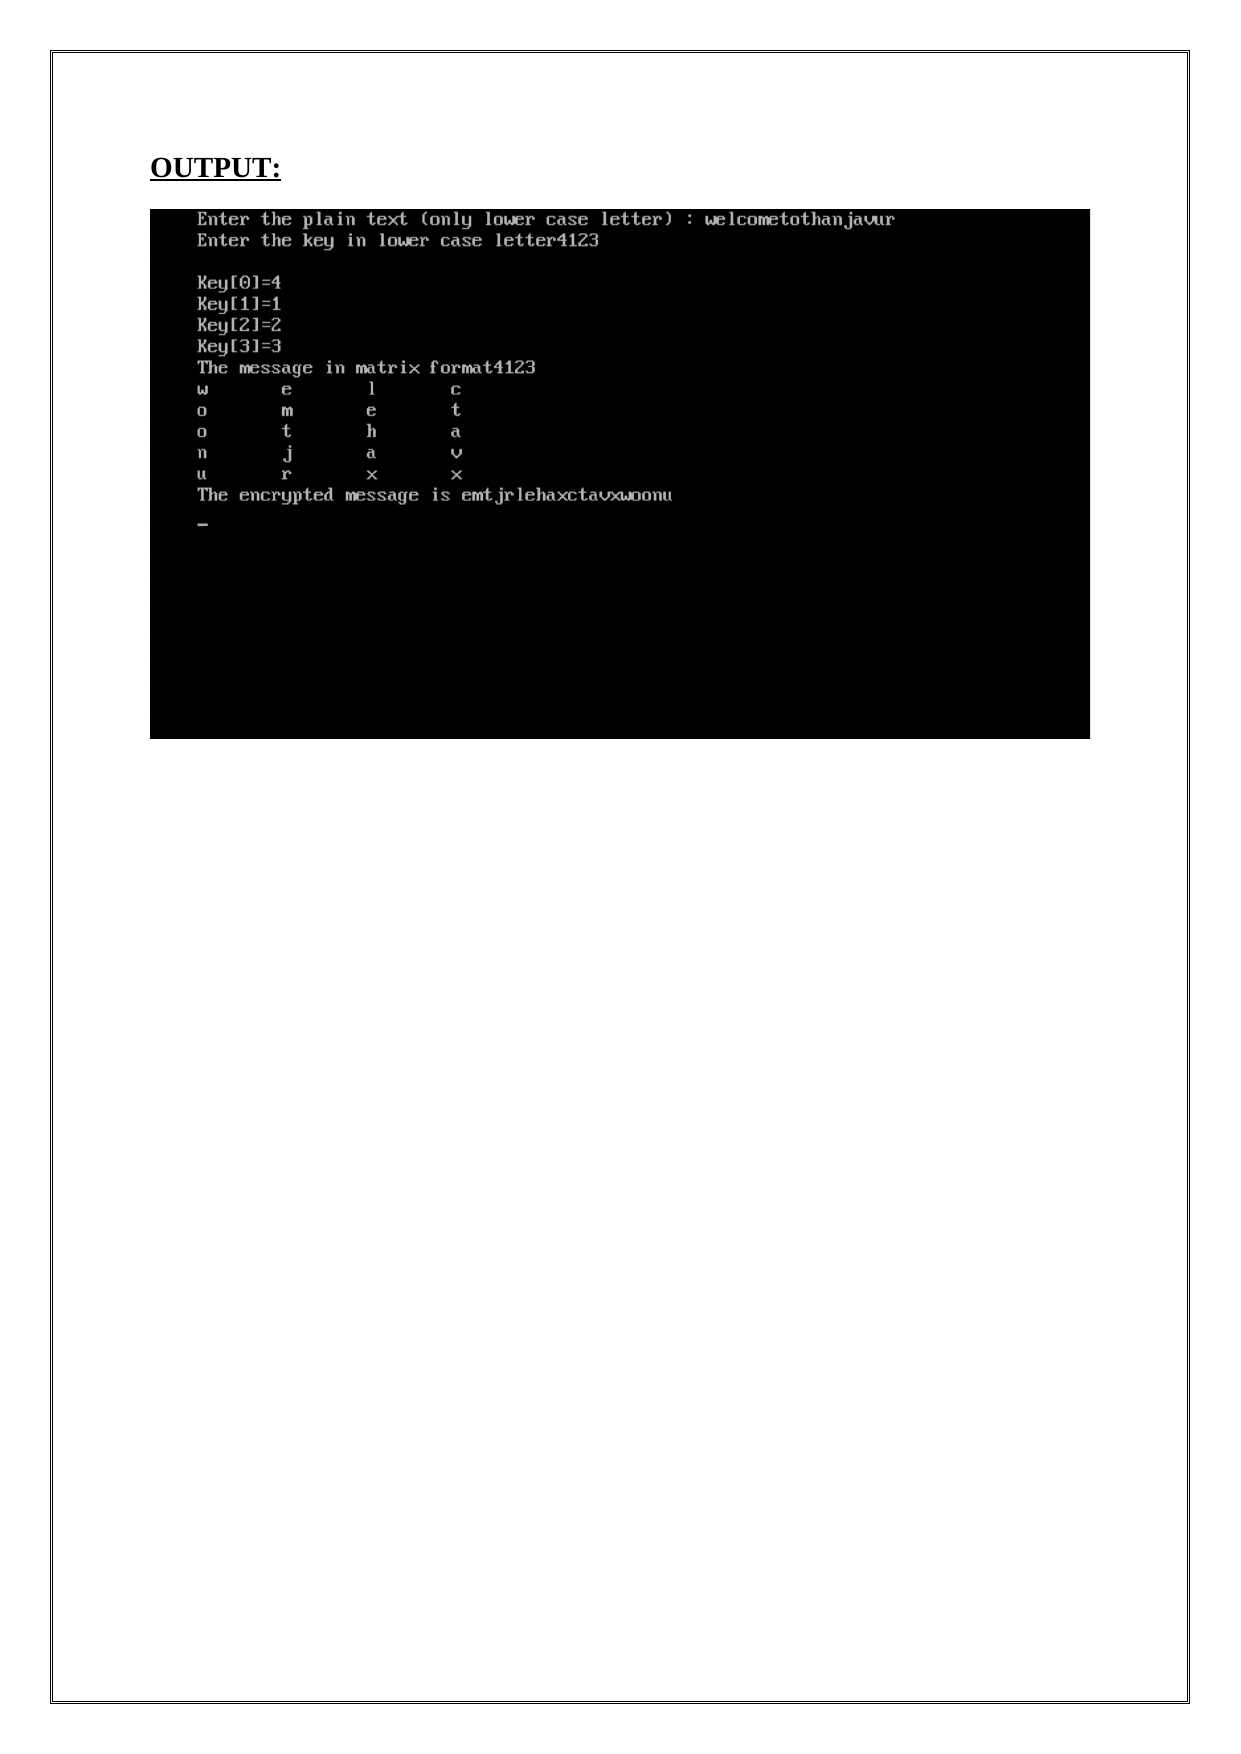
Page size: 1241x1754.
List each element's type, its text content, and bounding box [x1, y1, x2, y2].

text OUTPUT: [150, 150, 1090, 183]
picture [150, 209, 1091, 739]
